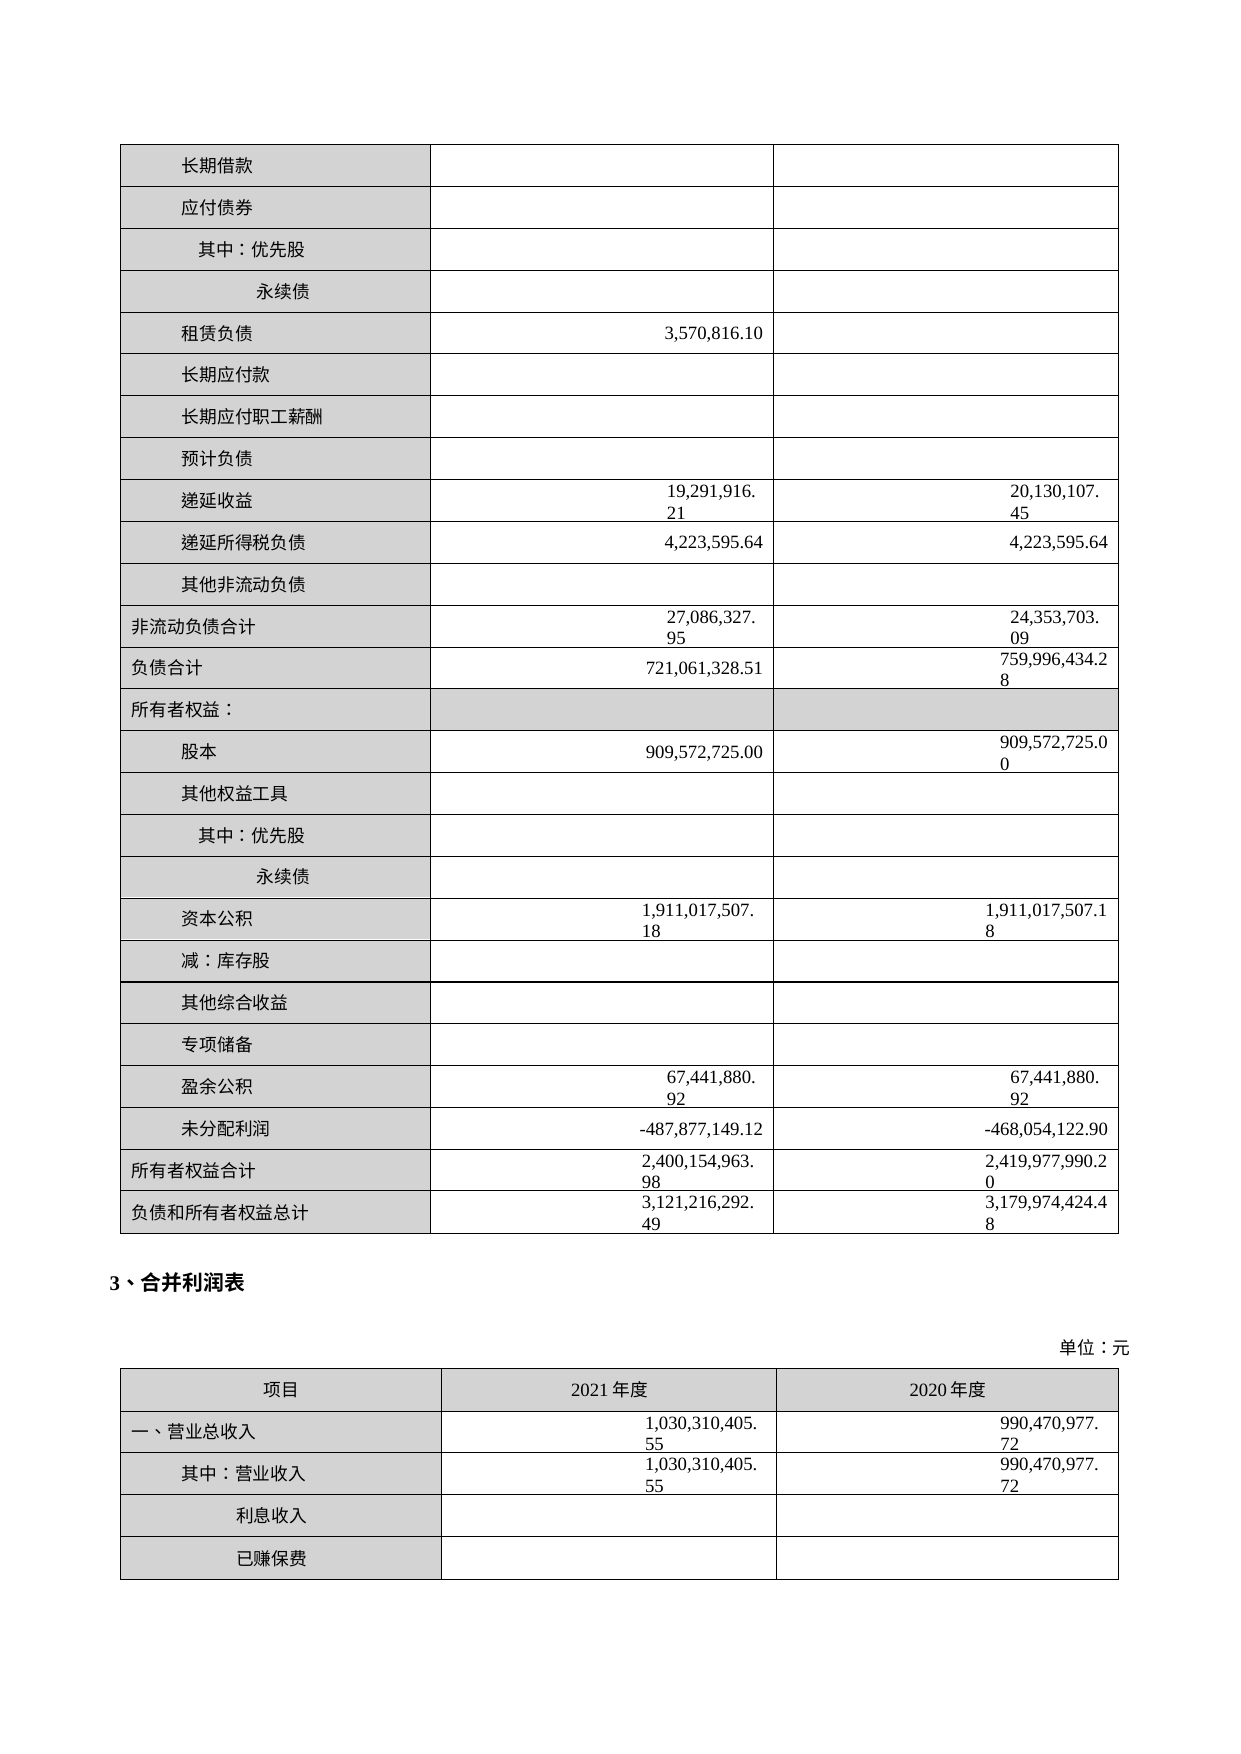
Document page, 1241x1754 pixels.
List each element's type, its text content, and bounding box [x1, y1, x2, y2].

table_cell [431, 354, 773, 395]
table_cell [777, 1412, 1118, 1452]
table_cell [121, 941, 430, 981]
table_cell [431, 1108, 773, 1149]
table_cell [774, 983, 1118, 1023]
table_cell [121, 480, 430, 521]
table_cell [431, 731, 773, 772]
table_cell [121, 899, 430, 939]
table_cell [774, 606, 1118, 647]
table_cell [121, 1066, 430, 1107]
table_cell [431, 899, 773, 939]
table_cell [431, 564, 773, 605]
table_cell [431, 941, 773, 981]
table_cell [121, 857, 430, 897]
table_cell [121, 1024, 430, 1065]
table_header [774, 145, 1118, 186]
subtitle 3、合并利润表 [109, 1268, 1130, 1296]
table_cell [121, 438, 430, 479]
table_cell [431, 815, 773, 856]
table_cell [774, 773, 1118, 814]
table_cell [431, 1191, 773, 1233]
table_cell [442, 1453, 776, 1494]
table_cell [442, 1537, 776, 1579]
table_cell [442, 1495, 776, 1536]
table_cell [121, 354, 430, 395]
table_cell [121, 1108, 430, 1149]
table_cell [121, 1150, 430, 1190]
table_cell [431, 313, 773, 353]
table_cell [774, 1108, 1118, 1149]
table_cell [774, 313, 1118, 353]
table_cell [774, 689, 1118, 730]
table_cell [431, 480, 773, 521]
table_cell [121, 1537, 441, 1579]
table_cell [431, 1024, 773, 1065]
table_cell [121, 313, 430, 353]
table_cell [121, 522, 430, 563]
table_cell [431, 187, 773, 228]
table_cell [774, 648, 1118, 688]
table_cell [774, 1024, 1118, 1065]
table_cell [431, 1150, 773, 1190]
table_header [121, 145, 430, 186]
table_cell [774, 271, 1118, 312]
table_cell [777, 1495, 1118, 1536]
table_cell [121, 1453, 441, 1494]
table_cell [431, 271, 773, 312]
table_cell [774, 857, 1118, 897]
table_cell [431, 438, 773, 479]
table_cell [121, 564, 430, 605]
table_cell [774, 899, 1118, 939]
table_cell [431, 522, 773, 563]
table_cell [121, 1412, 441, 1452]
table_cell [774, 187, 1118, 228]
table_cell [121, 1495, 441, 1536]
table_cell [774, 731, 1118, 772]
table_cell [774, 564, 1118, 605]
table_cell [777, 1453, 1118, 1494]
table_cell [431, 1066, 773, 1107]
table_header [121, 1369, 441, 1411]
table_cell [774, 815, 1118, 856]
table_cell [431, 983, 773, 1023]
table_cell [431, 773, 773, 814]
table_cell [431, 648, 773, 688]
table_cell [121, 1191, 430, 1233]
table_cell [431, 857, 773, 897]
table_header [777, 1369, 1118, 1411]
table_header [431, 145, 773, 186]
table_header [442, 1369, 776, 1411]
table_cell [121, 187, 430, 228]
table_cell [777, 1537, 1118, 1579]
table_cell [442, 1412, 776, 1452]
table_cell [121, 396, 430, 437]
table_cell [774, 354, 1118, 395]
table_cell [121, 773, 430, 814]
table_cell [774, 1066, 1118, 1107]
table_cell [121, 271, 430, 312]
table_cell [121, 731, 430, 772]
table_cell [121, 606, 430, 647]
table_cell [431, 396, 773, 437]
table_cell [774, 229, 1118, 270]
text 单位：元 [109, 1336, 1130, 1360]
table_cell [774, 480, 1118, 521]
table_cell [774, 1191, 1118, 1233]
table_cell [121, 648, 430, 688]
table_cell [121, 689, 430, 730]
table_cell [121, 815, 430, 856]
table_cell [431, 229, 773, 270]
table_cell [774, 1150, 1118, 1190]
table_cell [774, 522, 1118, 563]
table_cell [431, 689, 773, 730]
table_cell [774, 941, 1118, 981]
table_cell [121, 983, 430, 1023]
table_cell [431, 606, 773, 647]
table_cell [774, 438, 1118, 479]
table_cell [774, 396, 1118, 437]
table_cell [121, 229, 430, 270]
